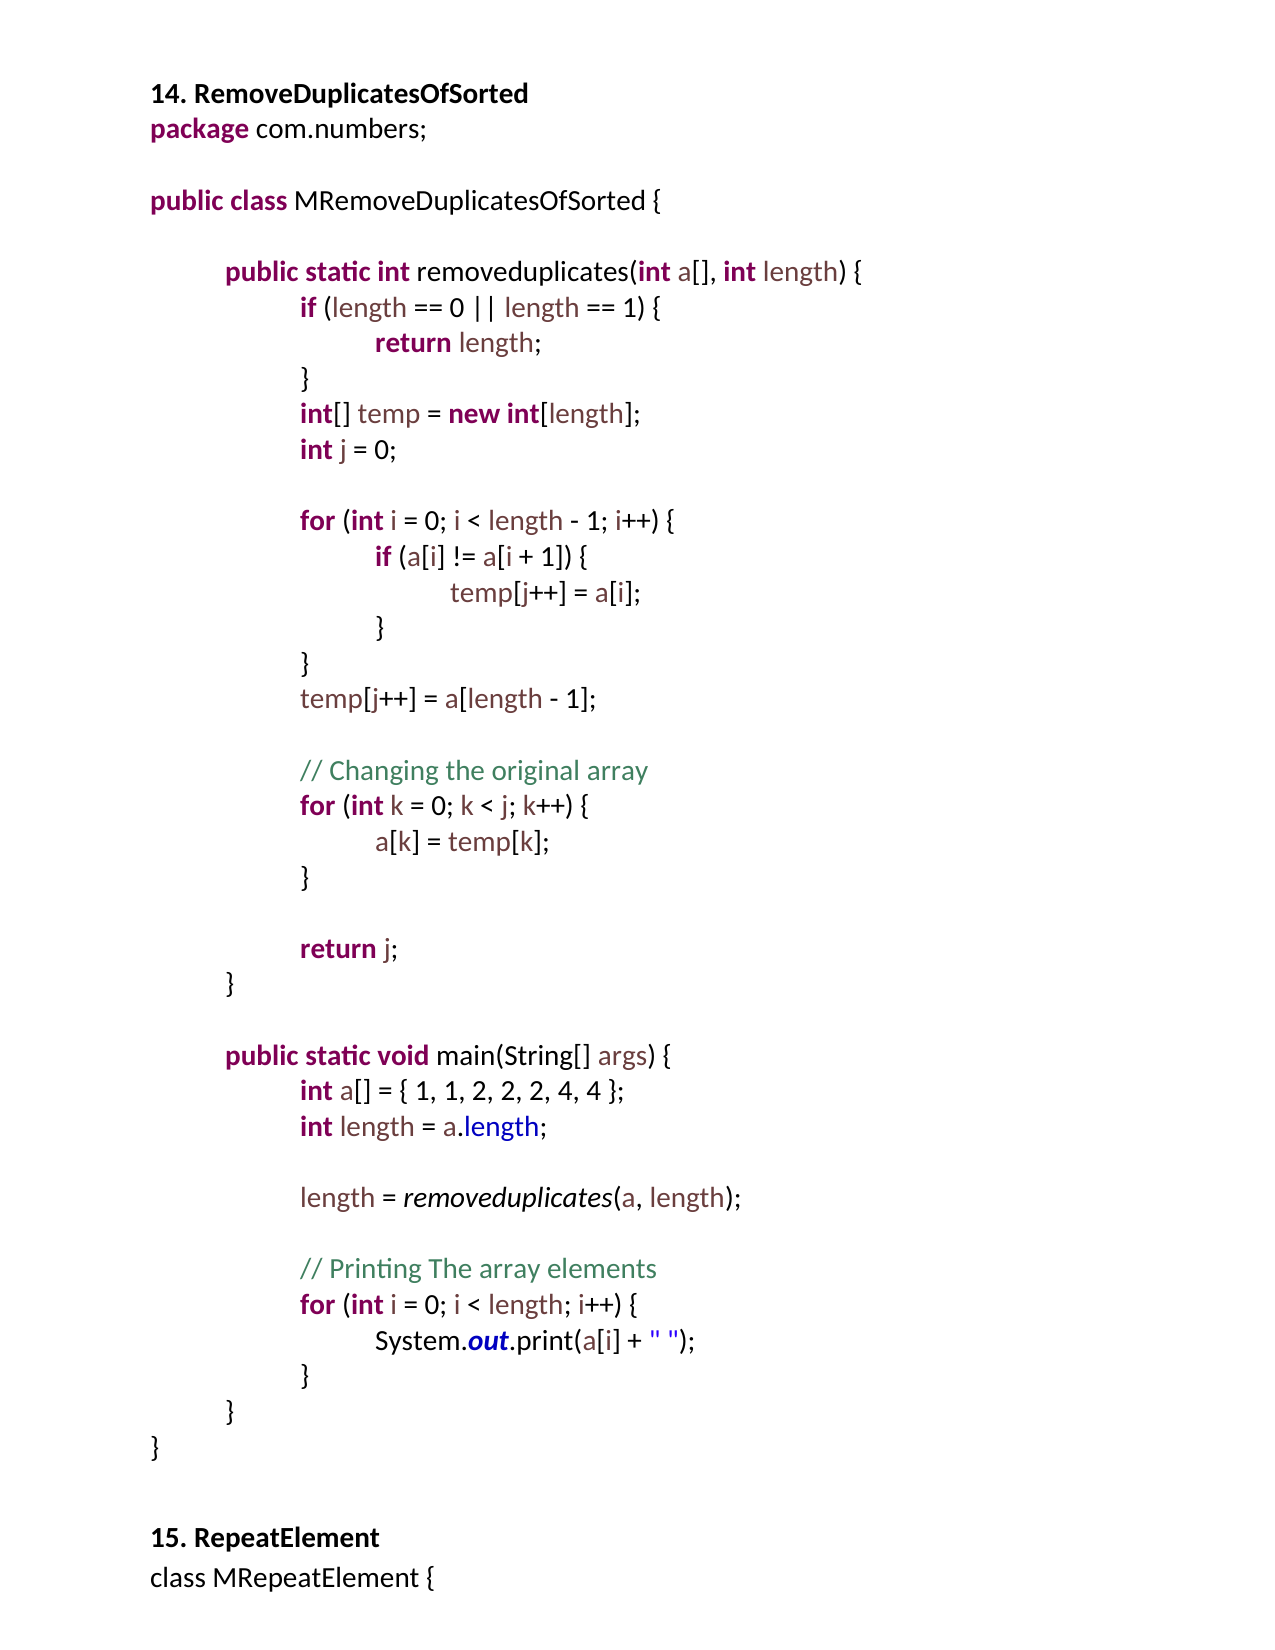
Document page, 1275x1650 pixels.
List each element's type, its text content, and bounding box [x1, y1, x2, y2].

text } [150, 1357, 1125, 1393]
text int a[] = { 1, 1, 2, 2, 2, 4, 4 }; [150, 1072, 1125, 1108]
text } [150, 859, 1125, 894]
text int[] temp = new int[length]; [150, 396, 1125, 431]
text package com.numbers; [150, 111, 1125, 146]
text for (int i = 0; i < length - 1; i++) { [150, 502, 1125, 538]
text 14. RemoveDuplicatesOfSorted [150, 75, 1125, 111]
text } [150, 645, 1125, 681]
text temp[j++] = a[length - 1]; [150, 681, 1125, 716]
text class MRepeatElement { [150, 1559, 1125, 1594]
text temp[j++] = a[i]; [150, 574, 1125, 609]
text } [150, 966, 1125, 1001]
text a[k] = temp[k]; [150, 823, 1125, 859]
text if (length == 0 || length == 1) { [150, 289, 1125, 324]
text public static int removeduplicates(int a[], int length) { [150, 253, 1125, 289]
text return j; [150, 930, 1125, 966]
text int length = a.length; [150, 1108, 1125, 1144]
text } [150, 360, 1125, 396]
text 15. RepeatElement [150, 1519, 1125, 1555]
text if (a[i] != a[i + 1]) { [150, 538, 1125, 574]
text for (int k = 0; k < j; k++) { [150, 787, 1125, 823]
text int j = 0; [150, 431, 1125, 467]
text public static void main(String[] args) { [150, 1037, 1125, 1072]
text } [150, 609, 1125, 645]
text System.out.print(a[i] + " "); [150, 1322, 1125, 1357]
text // Changing the original array [150, 752, 1125, 787]
text for (int i = 0; i < length; i++) { [150, 1286, 1125, 1322]
text public class MRemoveDuplicatesOfSorted { [150, 182, 1125, 217]
text } [150, 1393, 1125, 1429]
text length = removeduplicates(a, length); [150, 1179, 1125, 1215]
text return length; [150, 324, 1125, 360]
text } [150, 1429, 1125, 1464]
text // Printing The array elements [150, 1251, 1125, 1286]
